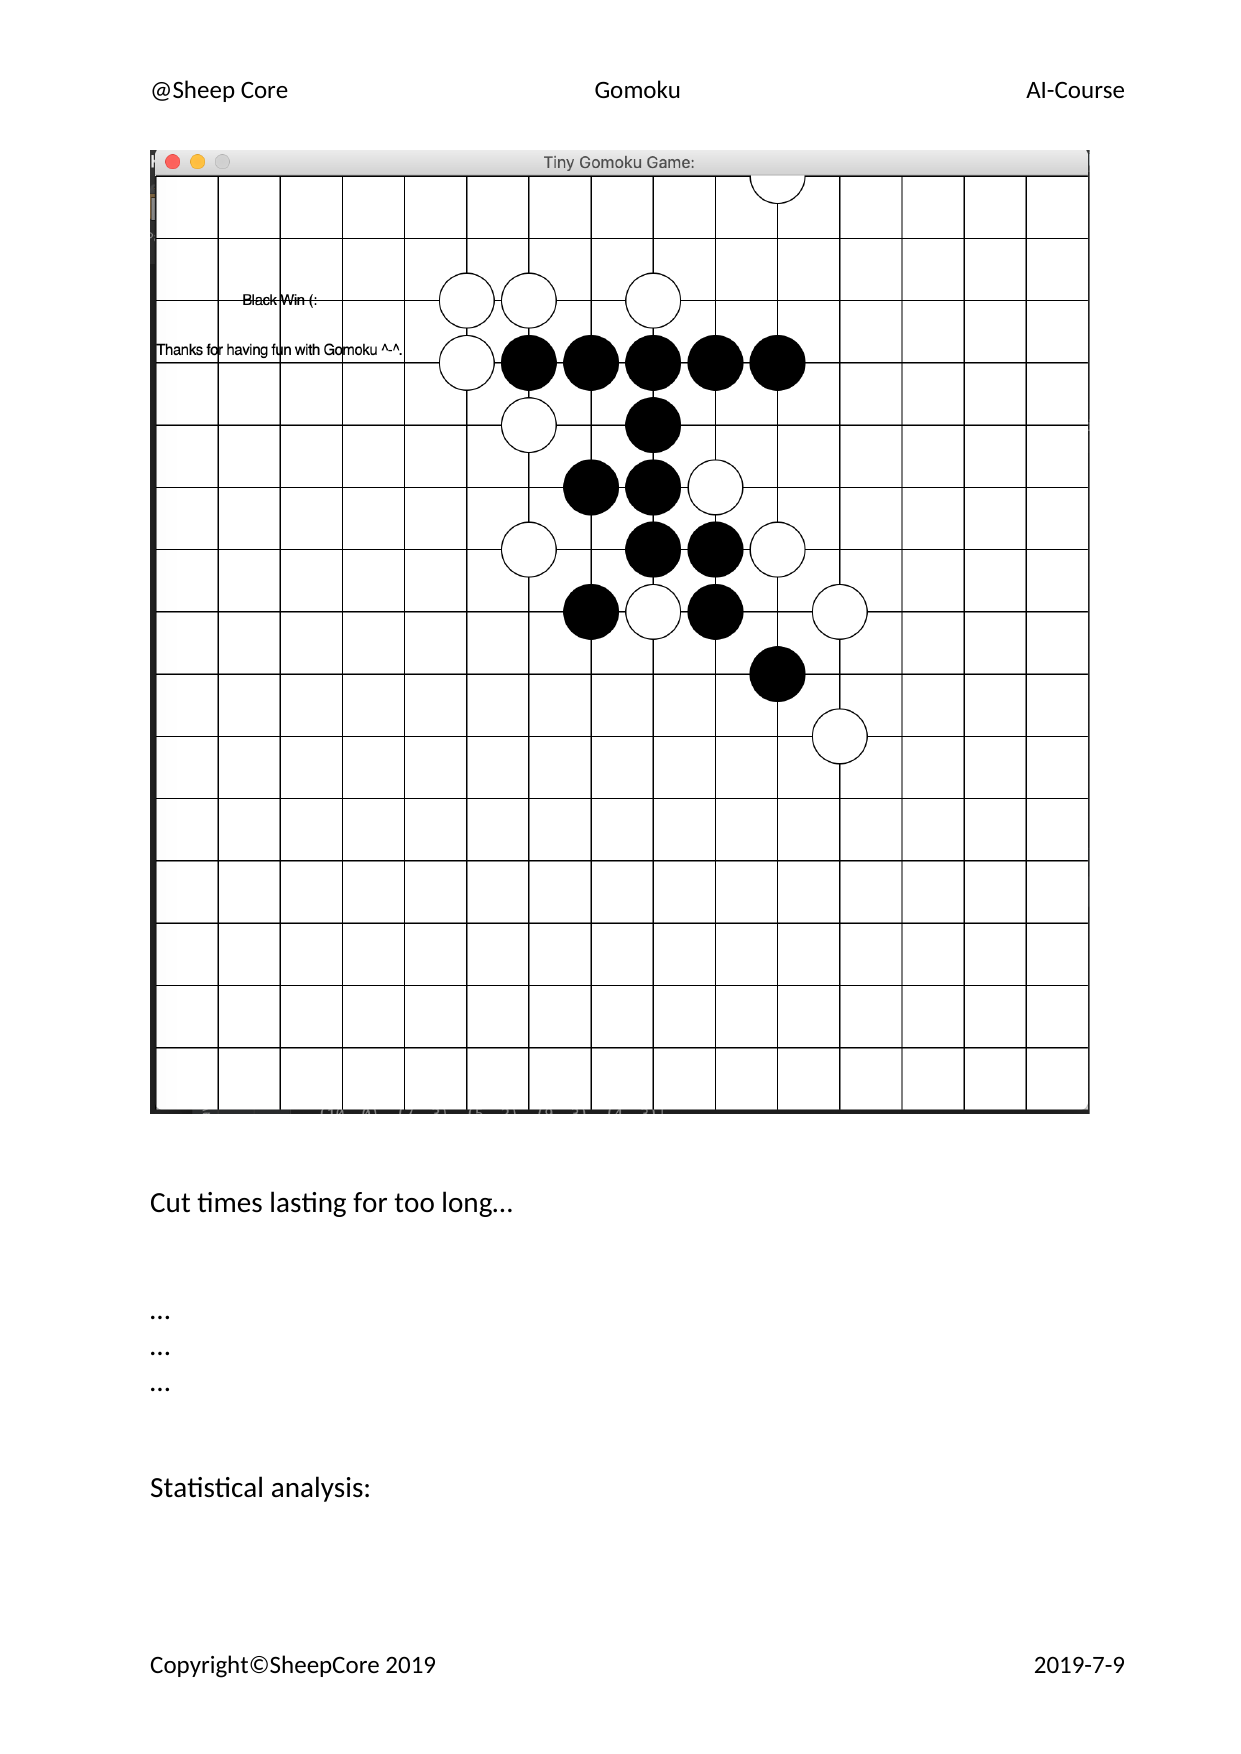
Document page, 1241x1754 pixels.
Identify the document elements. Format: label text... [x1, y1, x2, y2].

text … [150, 1291, 1090, 1327]
text … [150, 1363, 1090, 1398]
text Statistical analysis: [150, 1469, 1090, 1505]
text … [150, 1327, 1090, 1363]
text Cut times lasting for too long… [150, 1184, 1090, 1220]
picture [150, 150, 1090, 1114]
